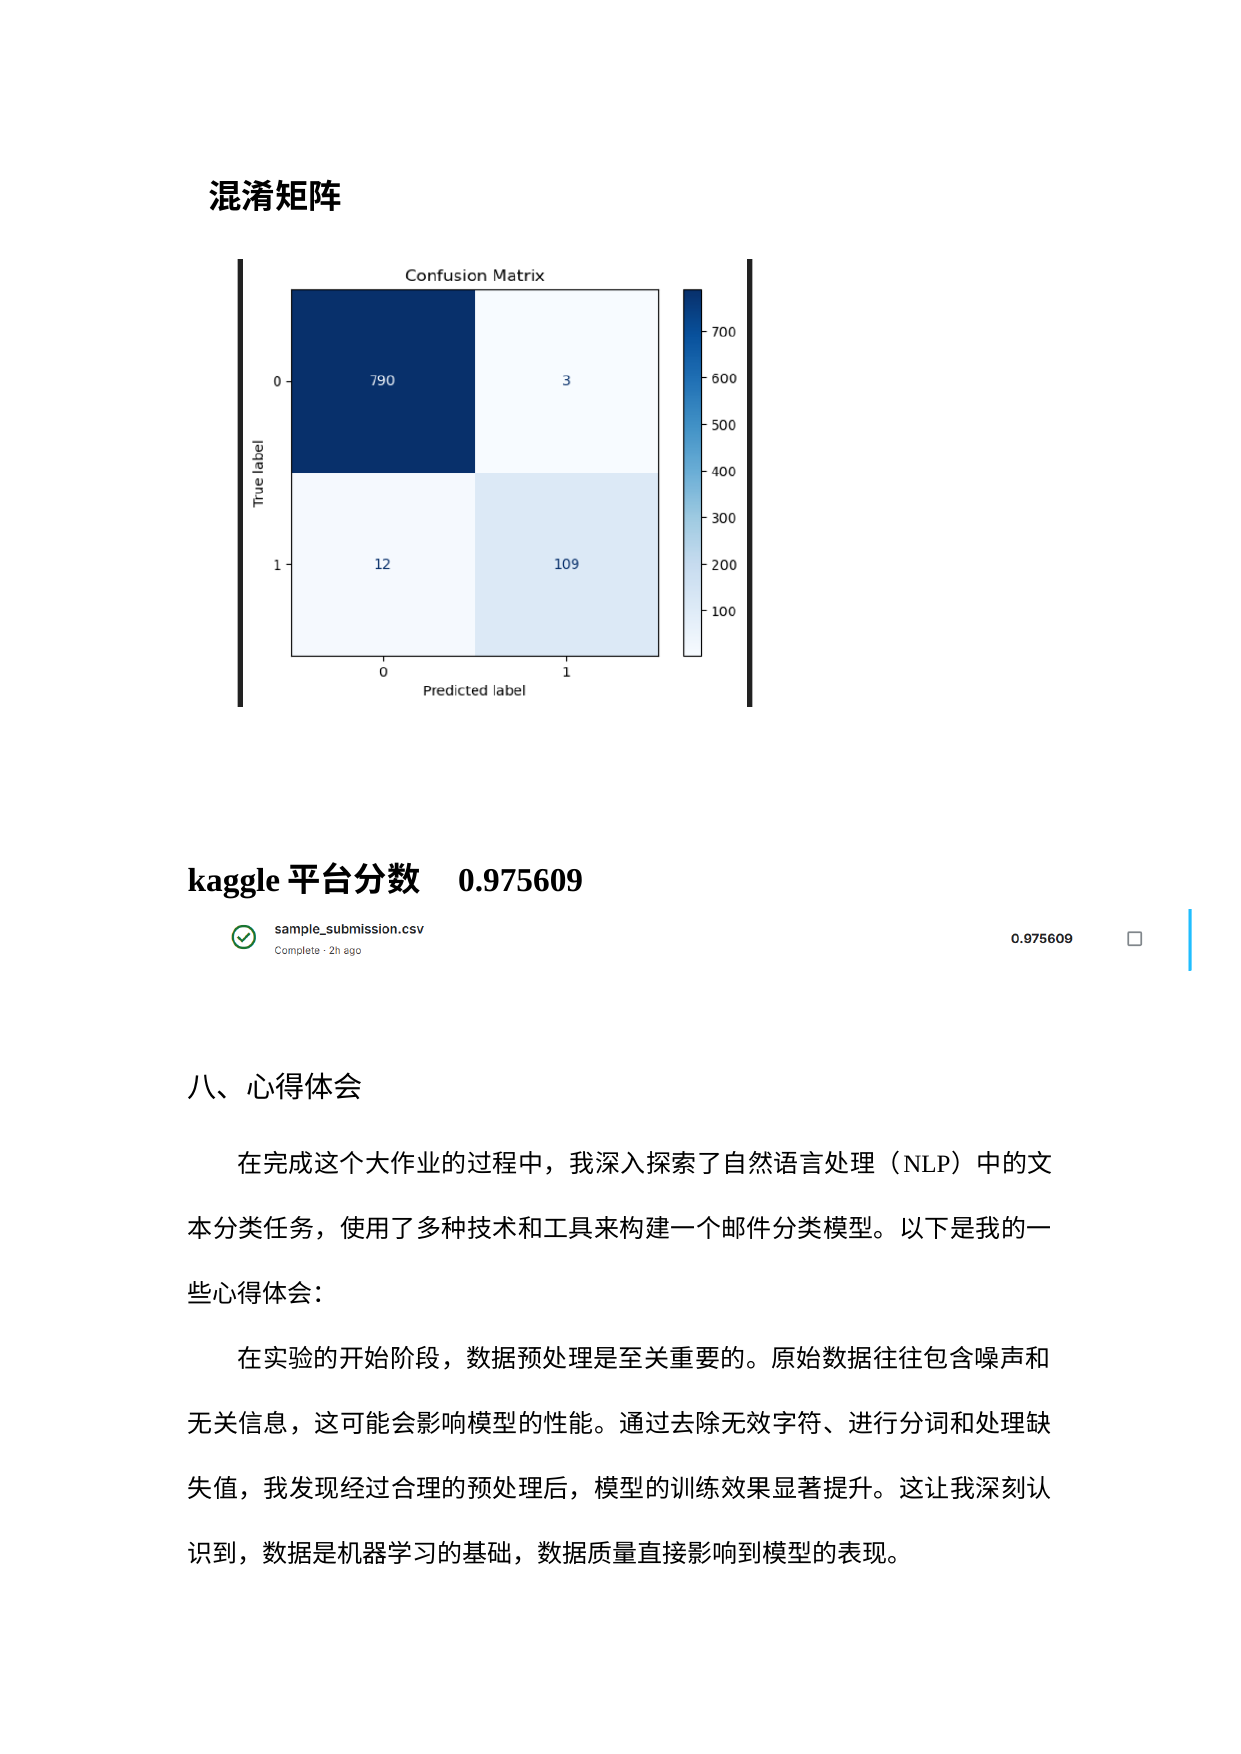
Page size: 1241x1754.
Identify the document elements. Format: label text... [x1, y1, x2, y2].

picture [187, 909, 1192, 971]
subtitle 八、心得体会 [187, 1052, 1053, 1117]
text 在完成这个大作业的过程中，我深入探索了自然语言处理（NLP）中的文本分类任务，使用了多种技术和工具来构建一个邮件分类模型。以下是我的一些心得体会： [187, 1129, 1053, 1324]
text kaggle平台分数 0.975609 [187, 844, 1053, 909]
text 在实验的开始阶段，数据预处理是至关重要的。原始数据往往包含噪声和无关信息，这可能会影响模型的性能。通过去除无效字符、进行分词和处理缺失值，我发现经过合理的预处理后，模型的训练效果显著提升。这让我深刻认识到，数据是机器学习的基础，数据质量直接影响到模型的表现。 [187, 1324, 1053, 1584]
picture [237, 259, 753, 707]
text 混淆矩阵 [187, 162, 1053, 227]
